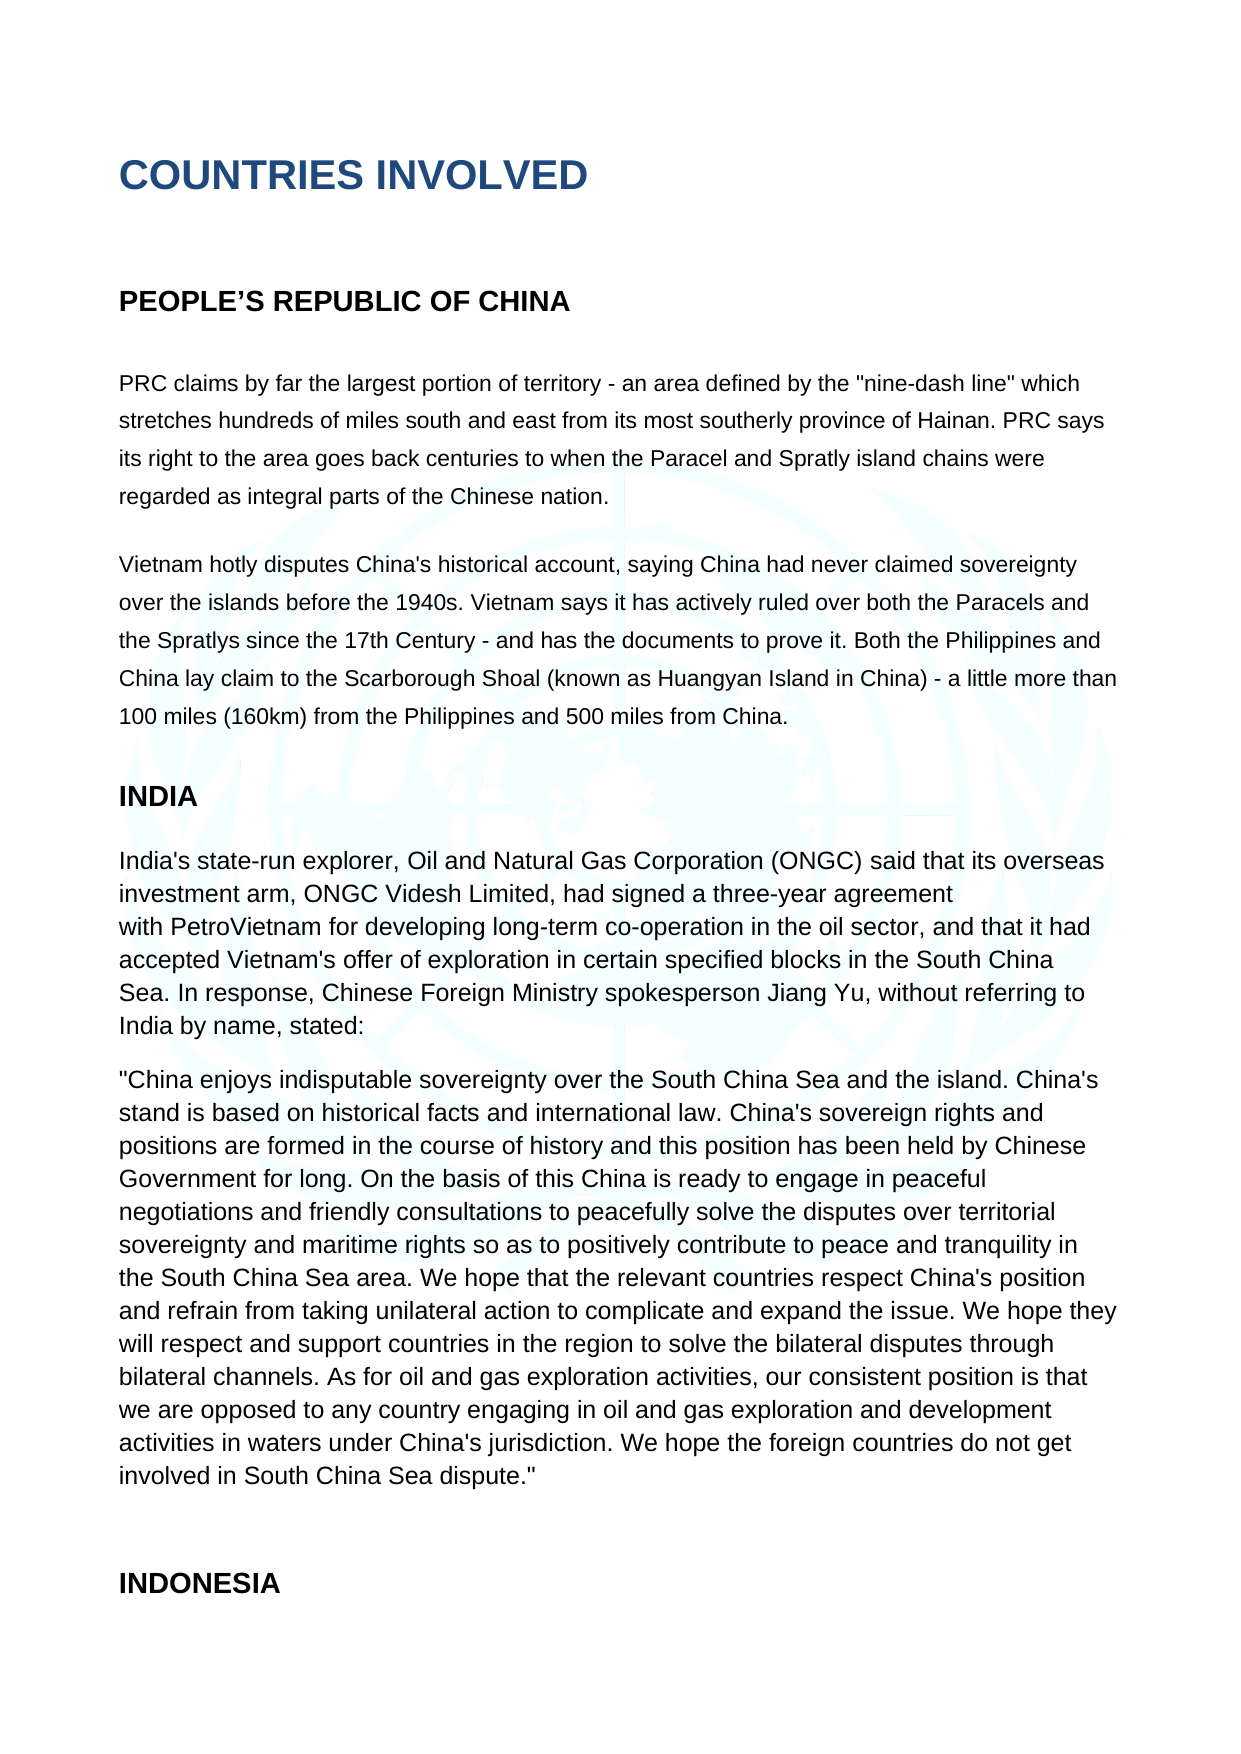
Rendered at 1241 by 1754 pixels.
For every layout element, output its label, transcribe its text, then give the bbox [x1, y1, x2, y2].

text PEOPLE’S REPUBLIC OF CHINA [119, 284, 1119, 318]
text INDIA [119, 779, 1119, 812]
text "China enjoys indisputable sovereignty over the South China Sea and the island. China's stand is based on historical facts and international law. China's sovereign rights and positions are formed in the course of history and this position has been held by Chinese Government for long. On the basis of this China is ready to engage in peaceful negotiations and friendly consultations to peacefully solve the disputes over territorial sovereignty and maritime rights so as to positively contribute to peace and tranquility in the South China Sea area. We hope that the relevant countries respect China's position and refrain from taking unilateral action to complicate and expand the issue. We hope they will respect and support countries in the region to solve the bilateral disputes through bilateral channels. As for oil and gas exploration activities, our consistent position is that we are opposed to any country engaging in oil and gas exploration and development activities in waters under China's jurisdiction. We hope the foreign countries do not get involved in South China Sea dispute." [119, 1065, 1119, 1490]
text Vietnam hotly disputes China's historical account, saying China had never claimed sovereignty over the islands before the 1940s. Vietnam says it has actively ruled over both the Paracels and the Spratlys since the 17th Century - and has the documents to prove it. Both the Philippines and China lay claim to the Scarborough Shoal (known as Huangyan Island in China) - a little more than 100 miles (160km) from the Philippines and 500 miles from China. [119, 551, 1119, 729]
text India's state-run explorer, Oil and Natural Gas Corporation (ONGC) said that its overseas investment arm, ONGC Videsh Limited, had signed a three-year agreement with PetroVietnam for developing long-term co-operation in the oil sector, and that it had accepted Vietnam's offer of exploration in certain specified blocks in the South China Sea. In response, Chinese Foreign Ministry spokesperson Jiang Yu, without referring to India by name, stated: [119, 846, 1119, 1040]
text COUNTRIES INVOLVED [119, 150, 1119, 198]
text INDONESIA [119, 1566, 1119, 1599]
text PRC claims by far the largest portion of territory - an area defined by the "nine-dash line" which stretches hundreds of miles south and east from its most southerly province of Hainan. PRC says its right to the area goes back centuries to when the Paracel and Spratly island chains were regarded as integral parts of the Chinese nation. [119, 370, 1109, 509]
